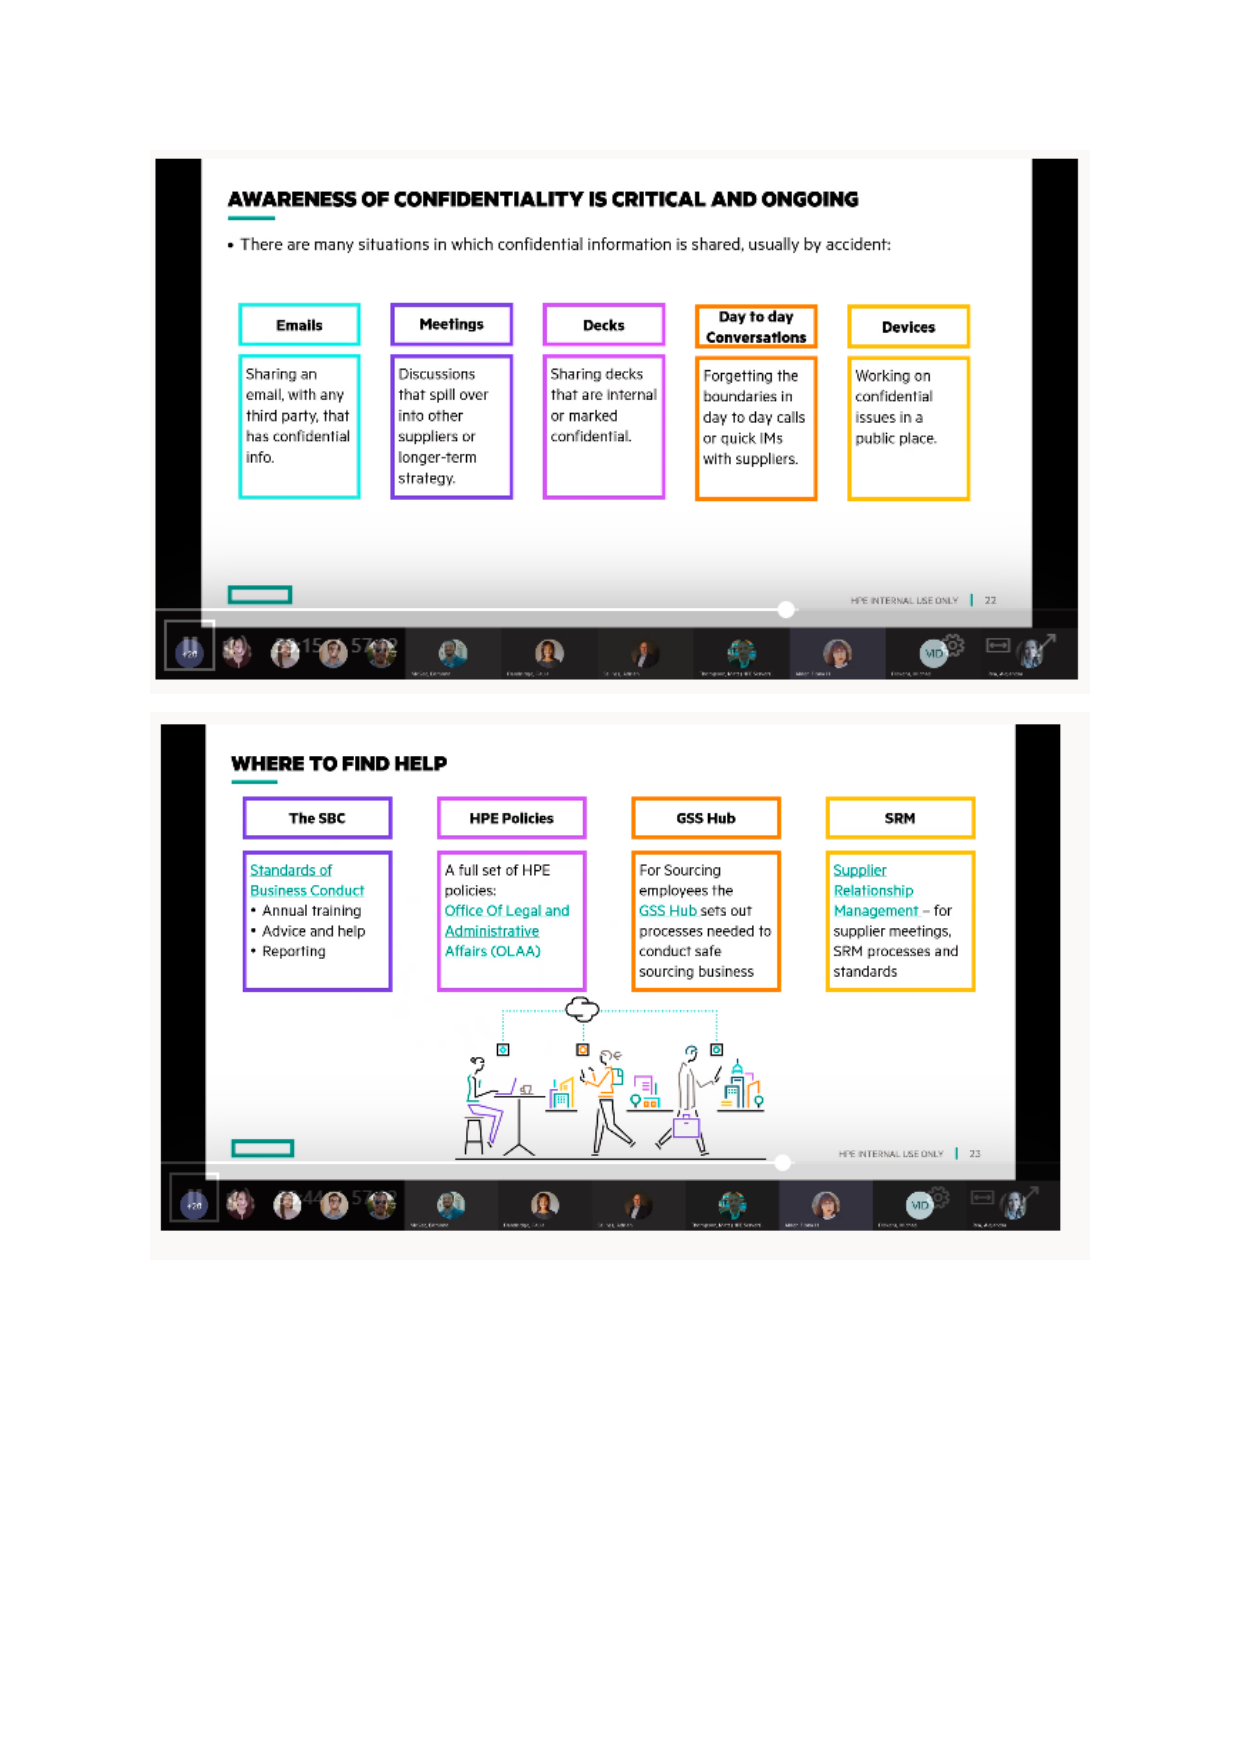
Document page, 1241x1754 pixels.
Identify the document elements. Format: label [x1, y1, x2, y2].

picture [150, 150, 1091, 694]
picture [150, 712, 1091, 1260]
